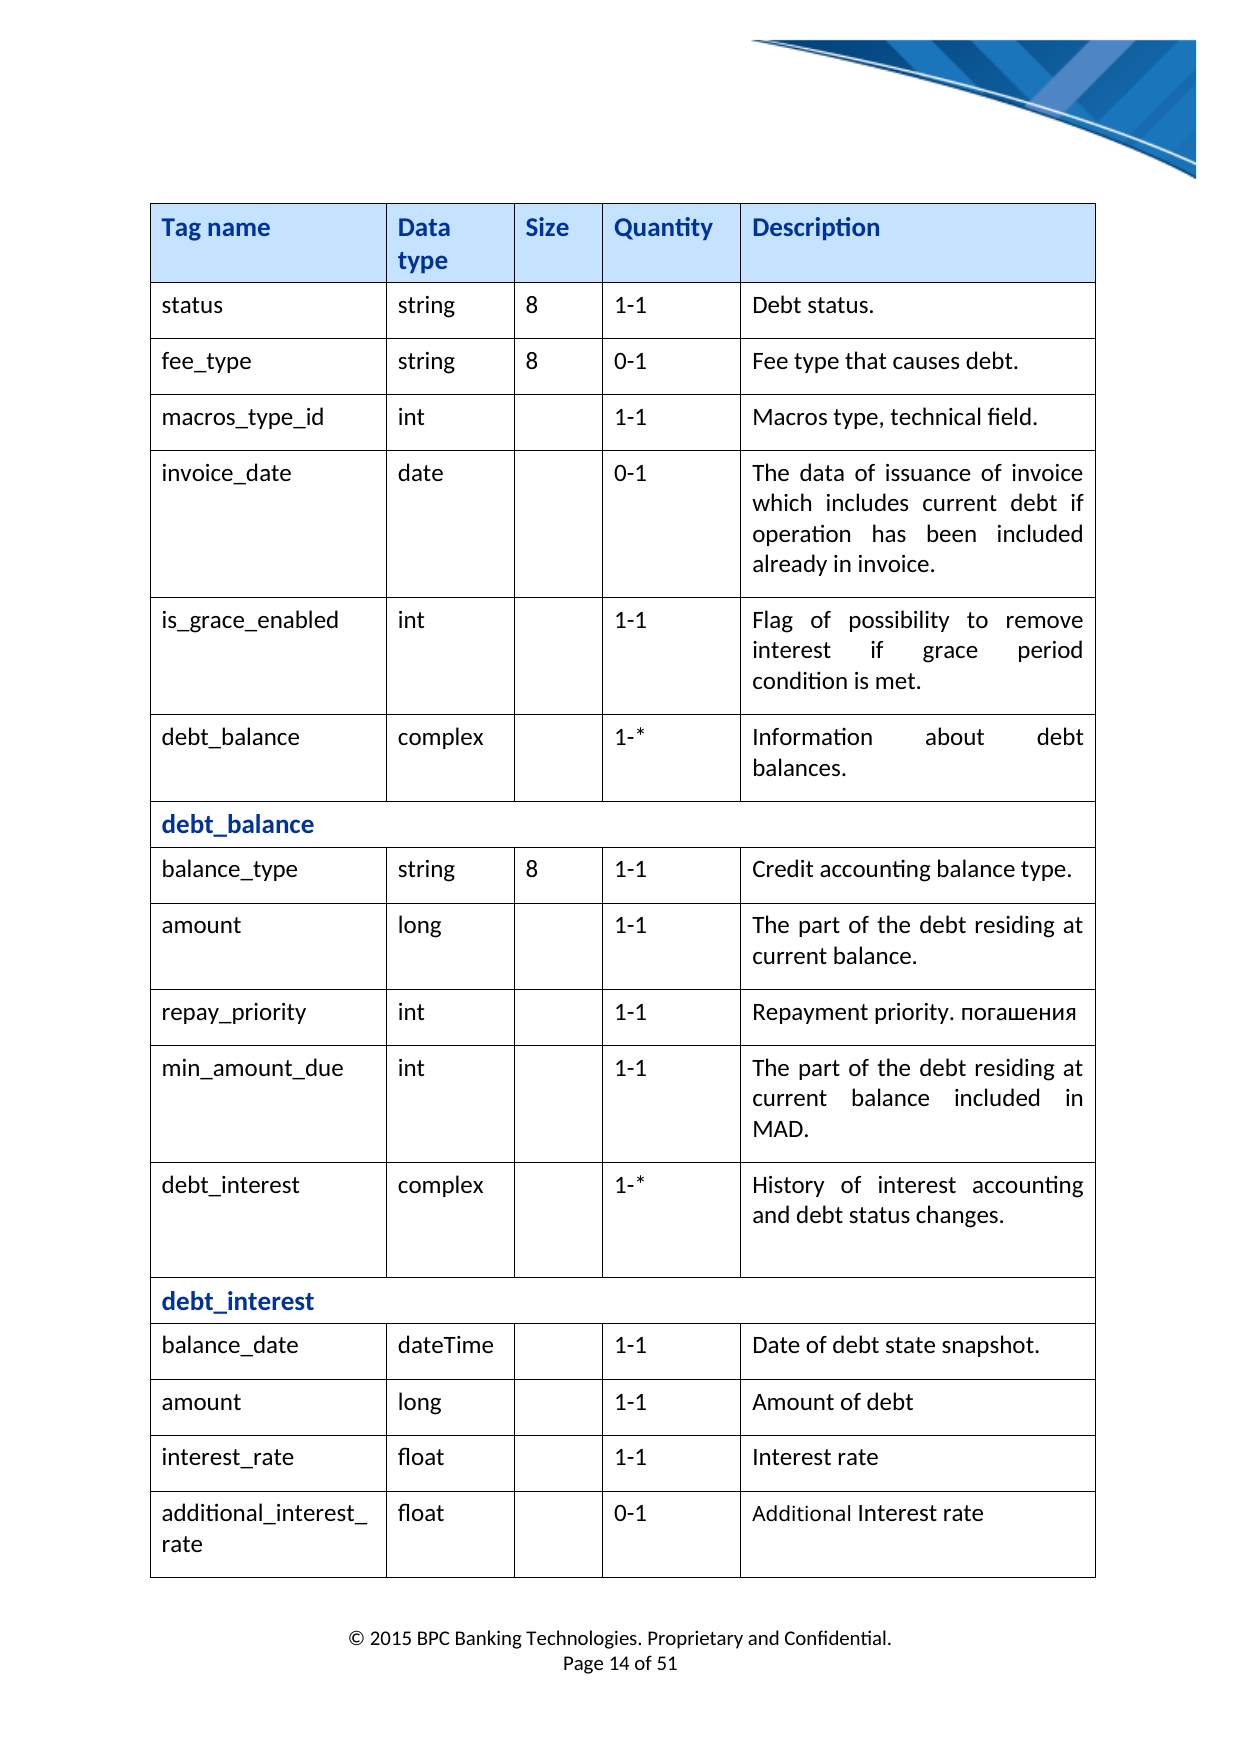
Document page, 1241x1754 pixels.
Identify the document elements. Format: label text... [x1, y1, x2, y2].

table_cell Amount of debt [741, 1380, 1095, 1434]
table_cell [515, 1046, 602, 1162]
table_cell [515, 1436, 602, 1491]
table_cell amount [151, 1380, 386, 1434]
table_cell balance_date [151, 1324, 386, 1379]
table_header Quantity [603, 204, 740, 282]
table_cell complex [387, 715, 514, 801]
table_cell int [387, 395, 514, 450]
table_header Data type [387, 204, 514, 282]
table_cell 1-1 [603, 598, 740, 714]
table_cell additional_interest_rate [151, 1492, 386, 1577]
table_cell 8 [515, 848, 602, 902]
picture [745, 38, 1197, 185]
table_cell is_grace_enabled [151, 598, 386, 714]
table_cell debt_interest [151, 1163, 386, 1277]
table_cell The part of the debt residing at current balance. [741, 904, 1095, 989]
table_cell repay_priority [151, 990, 386, 1045]
table_cell complex [387, 1163, 514, 1277]
table_cell [515, 395, 602, 450]
table_cell int [387, 598, 514, 714]
table_cell 1-1 [603, 395, 740, 450]
table_cell 1-1 [603, 283, 740, 338]
table_cell [515, 715, 602, 801]
table_header Size [515, 204, 602, 282]
table_cell History of interest accounting and debt status changes. [741, 1163, 1095, 1277]
table_cell [515, 1324, 602, 1379]
table_cell [515, 904, 602, 989]
table_cell 1-1 [603, 1436, 740, 1491]
table_cell balance_type [151, 848, 386, 902]
table_cell 8 [515, 283, 602, 338]
table_cell Date of debt state snapshot. [741, 1324, 1095, 1379]
table_cell float [387, 1492, 514, 1577]
table_cell [515, 451, 602, 597]
table_cell 1-1 [603, 1324, 740, 1379]
table_cell Credit accounting balance type. [741, 848, 1095, 902]
table_cell 1-1 [603, 1380, 740, 1434]
table_cell long [387, 1380, 514, 1434]
table_cell string [387, 848, 514, 902]
table_header Description [741, 204, 1095, 282]
table_cell long [387, 904, 514, 989]
table_cell [515, 990, 602, 1045]
table_cell Debt status. [741, 283, 1095, 338]
table_cell 0-1 [603, 1492, 740, 1577]
table_cell Macros type, technical field. [741, 395, 1095, 450]
table_cell amount [151, 904, 386, 989]
table_cell interest_rate [151, 1436, 386, 1491]
table_cell macros_type_id [151, 395, 386, 450]
table_cell [515, 1163, 602, 1277]
table_cell debt_balance [151, 802, 1095, 847]
table_cell 1-1 [603, 1046, 740, 1162]
table_cell dateTime [387, 1324, 514, 1379]
table_cell min_amount_due [151, 1046, 386, 1162]
table_cell 1-* [603, 715, 740, 801]
table_cell int [387, 1046, 514, 1162]
table_cell 0-1 [603, 339, 740, 394]
table_cell debt_interest [151, 1278, 1095, 1323]
table_cell date [387, 451, 514, 597]
table_cell Additional Interest rate [741, 1492, 1095, 1577]
table_cell Repayment priority. погашения [741, 990, 1095, 1045]
table_cell [515, 1492, 602, 1577]
table_cell Interest rate [741, 1436, 1095, 1491]
table_cell debt_balance [151, 715, 386, 801]
table_cell invoice_date [151, 451, 386, 597]
table_cell [515, 598, 602, 714]
table_cell Flag of possibility to remove interest if grace period condition is met. [741, 598, 1095, 714]
table_cell 1-1 [603, 904, 740, 989]
table_cell int [387, 990, 514, 1045]
table_cell float [387, 1436, 514, 1491]
table_cell Information about debt balances. [741, 715, 1095, 801]
table_cell 1-1 [603, 848, 740, 902]
table_cell string [387, 339, 514, 394]
table_cell The part of the debt residing at current balance included in MAD. [741, 1046, 1095, 1162]
table_header Tag name [151, 204, 386, 282]
table_cell string [387, 283, 514, 338]
table_cell status [151, 283, 386, 338]
table_cell [515, 1380, 602, 1434]
table_cell 1-1 [603, 990, 740, 1045]
table_cell 8 [515, 339, 602, 394]
table_cell 1-* [603, 1163, 740, 1277]
table_cell Fee type that causes debt. [741, 339, 1095, 394]
table_cell The data of issuance of invoice which includes current debt if operation has been included already in invoice. [741, 451, 1095, 597]
table_cell fee_type [151, 339, 386, 394]
table_cell 0-1 [603, 451, 740, 597]
